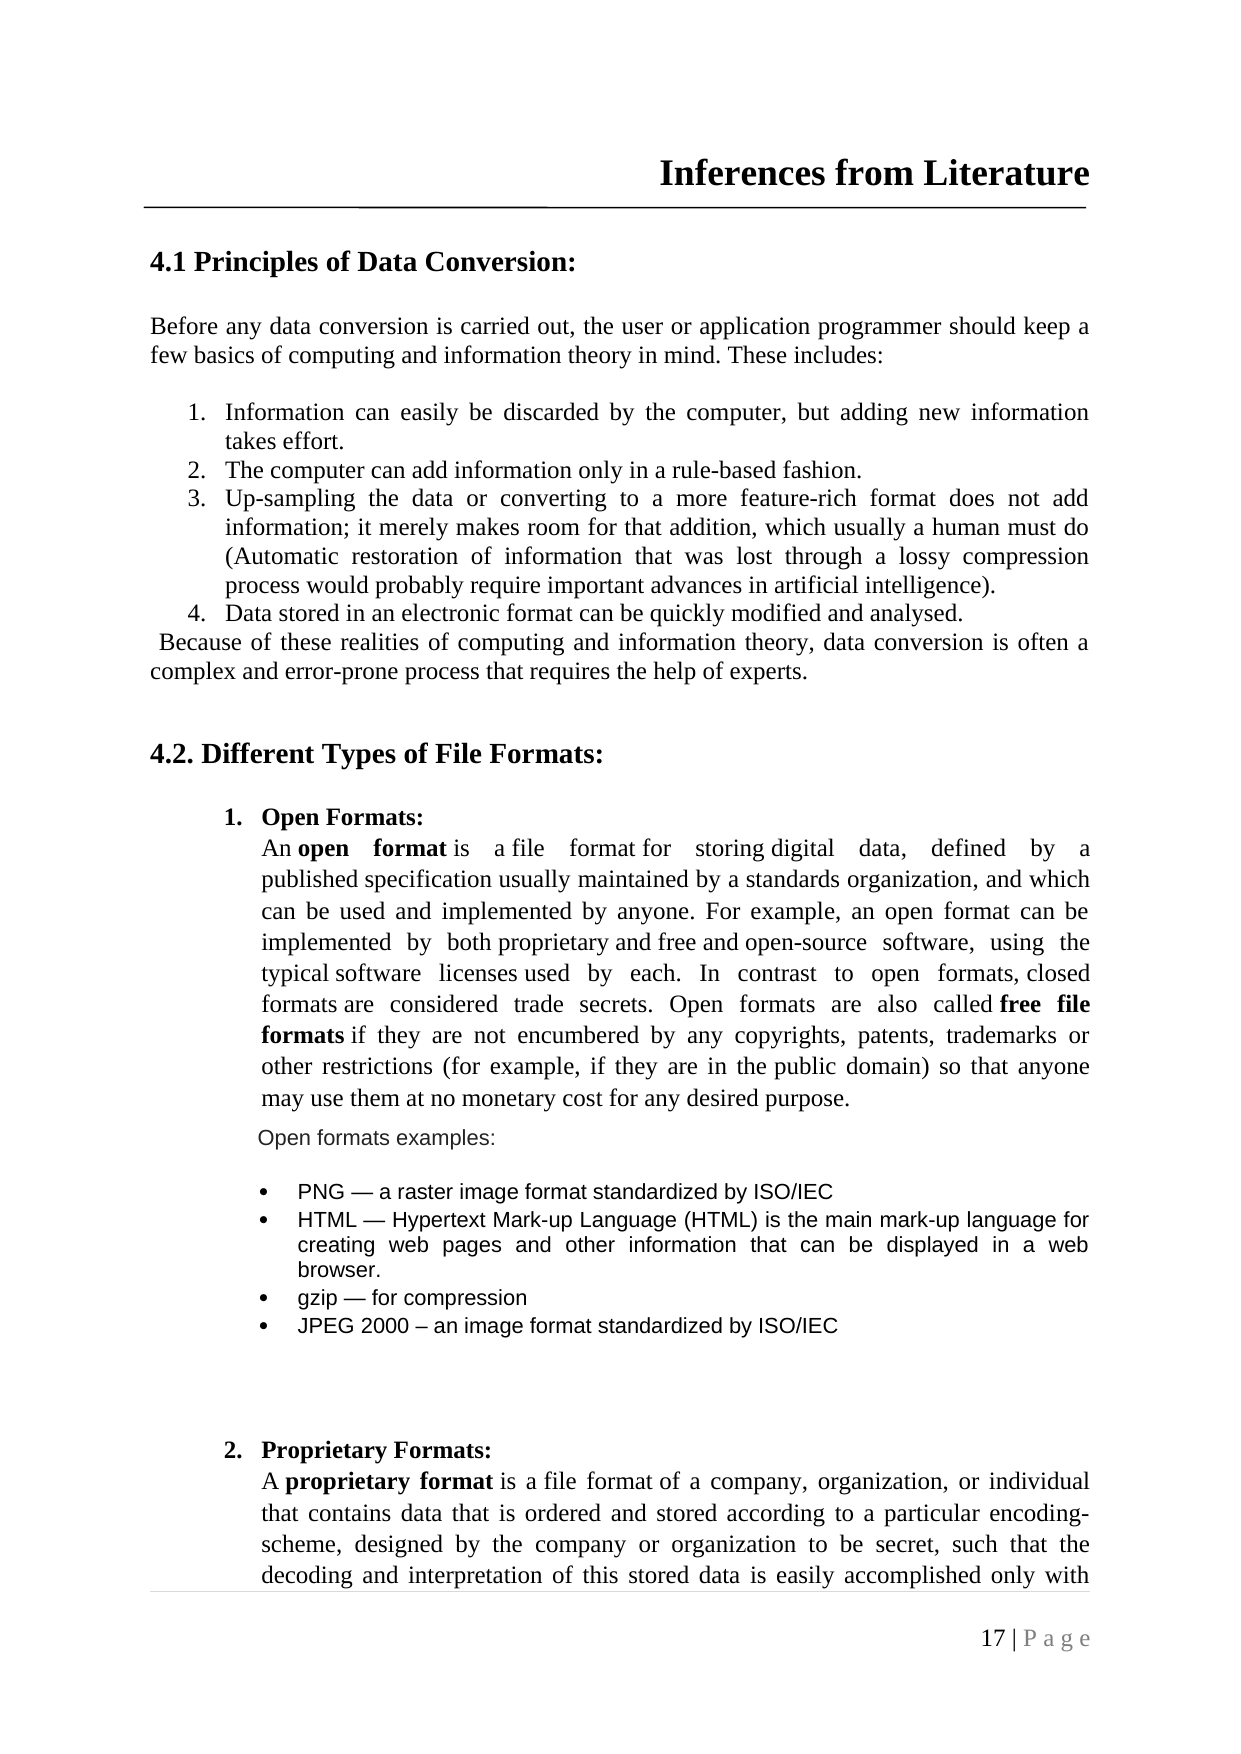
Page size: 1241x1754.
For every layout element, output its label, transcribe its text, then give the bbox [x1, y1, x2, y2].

list Proprietary Formats: [223, 1434, 1090, 1465]
list Open Formats: [223, 801, 1090, 832]
list Up-sampling the data or converting to a more feature-rich format does not add information; it merely makes room for that addition, which usually a human must do (Automatic restoration of information that was lost through a lossy compression process would probably require important advances in artificial intelligence). [187, 483, 1090, 598]
list HTML — Hypertext Mark-up Language (HTML) is the main mark-up language for creating web pages and other information that can be displayed in a web browser. [260, 1207, 1090, 1282]
text Open formats examples: [257, 1125, 1090, 1150]
list PNG — a raster image format standardized by ISO/IEC [260, 1179, 1090, 1204]
text 4.2. Different Types of File Formats: [150, 738, 1090, 769]
list Information can easily be discarded by the computer, but adding new information takes effort. [187, 397, 1090, 455]
list JPEG 2000 – an image format standardized by ISO/IEC [260, 1313, 1090, 1338]
text Because of these realities of computing and information theory, data conversion is often a complex and error-prone process that requires the help of experts. [150, 627, 1090, 685]
text Inferences from Literature [150, 150, 1090, 193]
list gzip — for compression [260, 1285, 1090, 1310]
list The computer can add information only in a rule-based fashion. [187, 455, 1090, 483]
text 4.1 Principles of Data Conversion: [150, 244, 1090, 277]
list Data stored in an electronic format can be quickly modified and analysed. [187, 598, 1090, 627]
text Before any data conversion is carried out, the user or application programmer should keep a few basics of computing and information theory in mind. These includes: [150, 311, 1090, 368]
